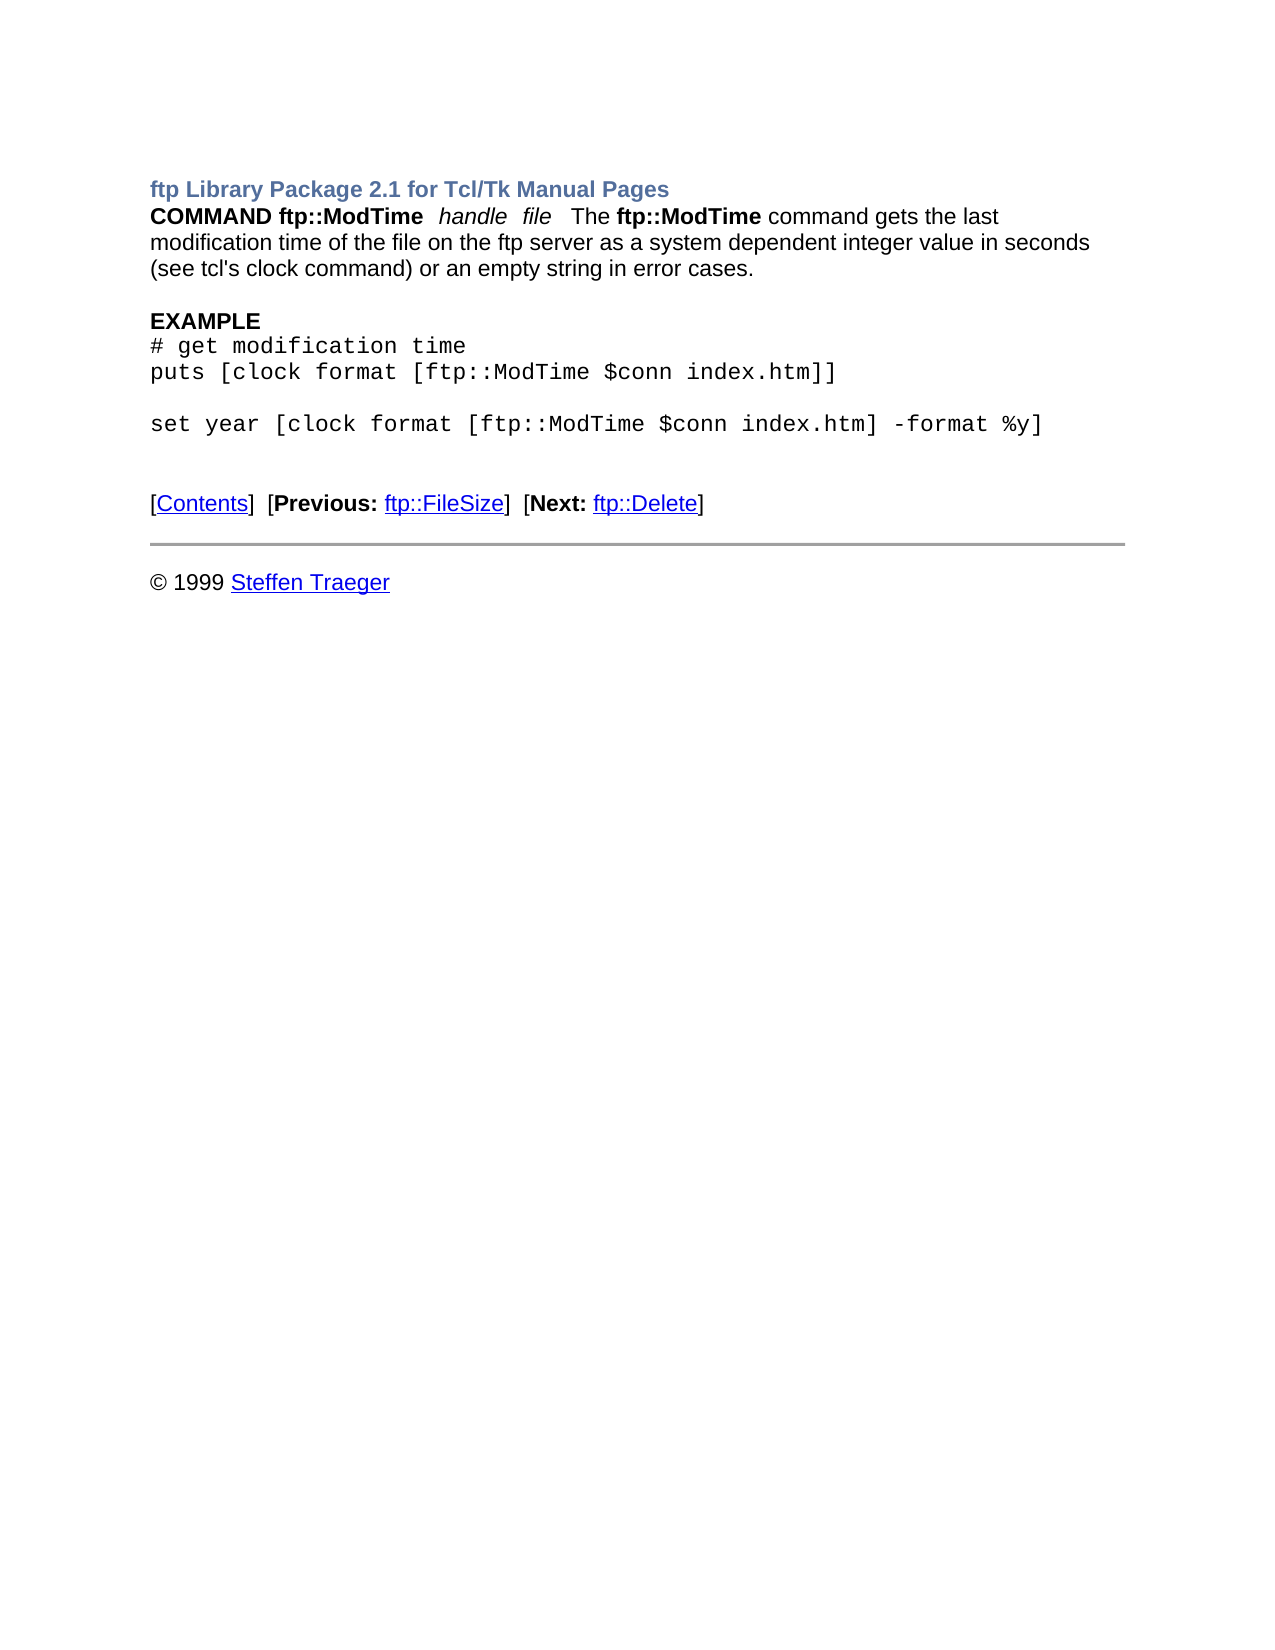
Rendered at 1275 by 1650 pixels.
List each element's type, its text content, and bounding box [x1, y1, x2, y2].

text [Contents] [Previous: ftp::FileSize] [Next: ftp::Delete] [150, 490, 1125, 516]
text # get modification time puts [clock format [ftp::ModTime $conn index.htm]] set year [clock format [ftp::ModTime $conn index.htm] -format %y] [150, 334, 1125, 464]
text © 1999 Steffen Traeger [150, 546, 1125, 596]
text ftp Library Package 2.1 for Tcl/Tk Manual Pages [150, 176, 1125, 203]
text COMMAND ftp::ModTime handle file The ftp::ModTime command gets the last modification time of the file on the ftp server as a system dependent integer value in seconds (see tcl's clock command) or an empty string in error cases. [150, 203, 1125, 282]
text EXAMPLE [150, 308, 1125, 334]
